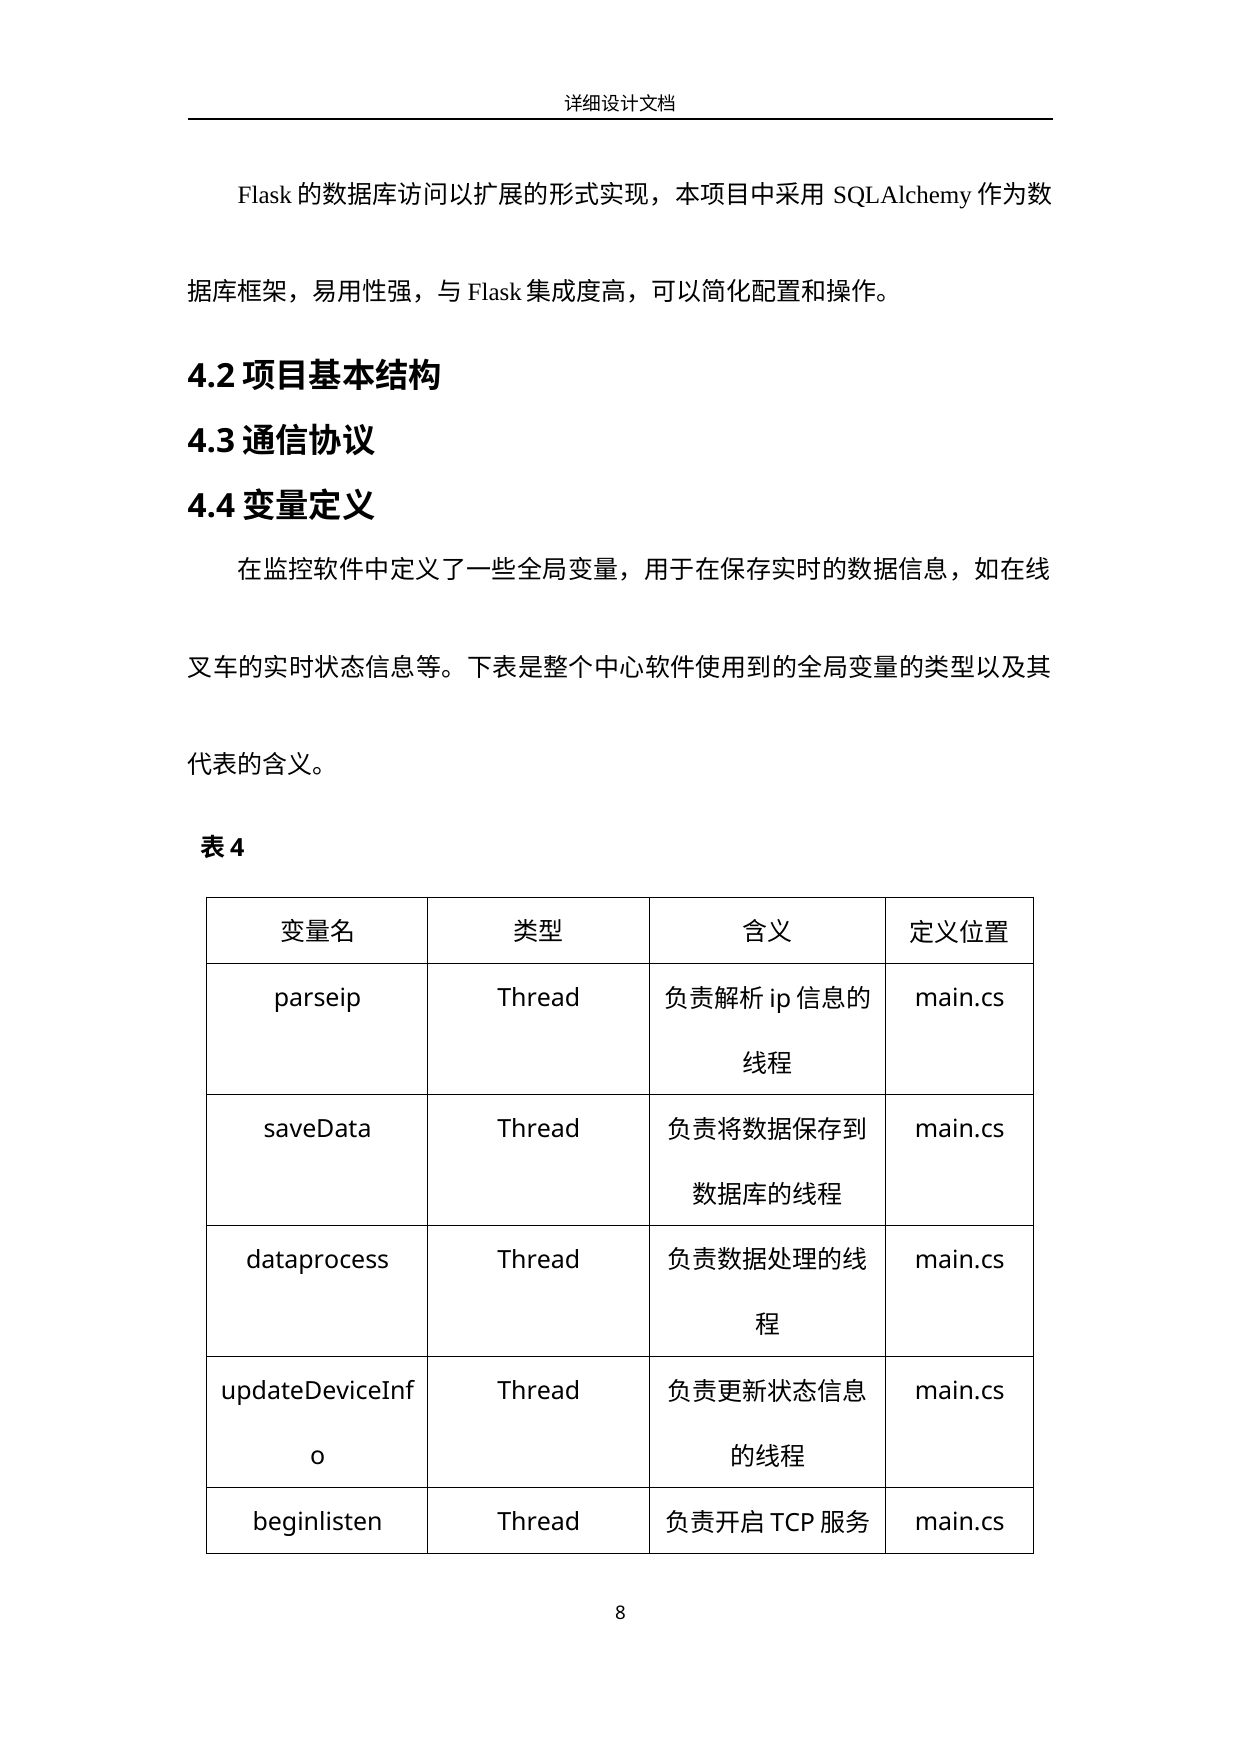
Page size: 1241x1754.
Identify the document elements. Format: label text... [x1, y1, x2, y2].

subtitle 4.3通信协议 [187, 405, 1053, 470]
table_cell 负责将数据保存到数据库的线程 [650, 1095, 885, 1225]
table_cell dataprocess [207, 1226, 427, 1356]
table_cell Thread [428, 1357, 649, 1487]
text Flask的数据库访问以扩展的形式实现，本项目中采用SQLAlchemy作为数据库框架，易用性强，与Flask集成度高，可以简化配置和操作。 [187, 160, 1053, 322]
table_cell Thread [428, 1095, 649, 1225]
table_header 变量名 [207, 898, 427, 963]
table_cell parseip [207, 964, 427, 1094]
table_cell 负责更新状态信息的线程 [650, 1357, 885, 1487]
text 表4 [187, 813, 1053, 878]
table_cell 负责数据处理的线程 [650, 1226, 885, 1356]
table_header 类型 [428, 898, 649, 963]
table_header 含义 [650, 898, 885, 963]
table_cell saveData [207, 1095, 427, 1225]
text 在监控软件中定义了一些全局变量，用于在保存实时的数据信息，如在线叉车的实时状态信息等。下表是整个中心软件使用到的全局变量的类型以及其代表的含义。 [187, 535, 1053, 795]
subtitle 4.2项目基本结构 [187, 340, 1053, 405]
table_cell 负责开启TCP服务器，进行监听的线程 [650, 1488, 885, 1553]
table_cell main.cs [886, 1488, 1033, 1553]
table_cell main.cs [886, 1095, 1033, 1225]
table_header 定义位置 [886, 898, 1033, 963]
table_cell main.cs [886, 1226, 1033, 1356]
table_cell Thread [428, 964, 649, 1094]
table_cell updateDeviceInfo [207, 1357, 427, 1487]
table_cell beginlisten [207, 1488, 427, 1553]
table_cell Thread [428, 1488, 649, 1553]
table_cell 负责解析ip信息的线程 [650, 964, 885, 1094]
table_cell main.cs [886, 964, 1033, 1094]
subtitle 4.4变量定义 [187, 470, 1053, 535]
table_cell Thread [428, 1226, 649, 1356]
table_cell main.cs [886, 1357, 1033, 1487]
